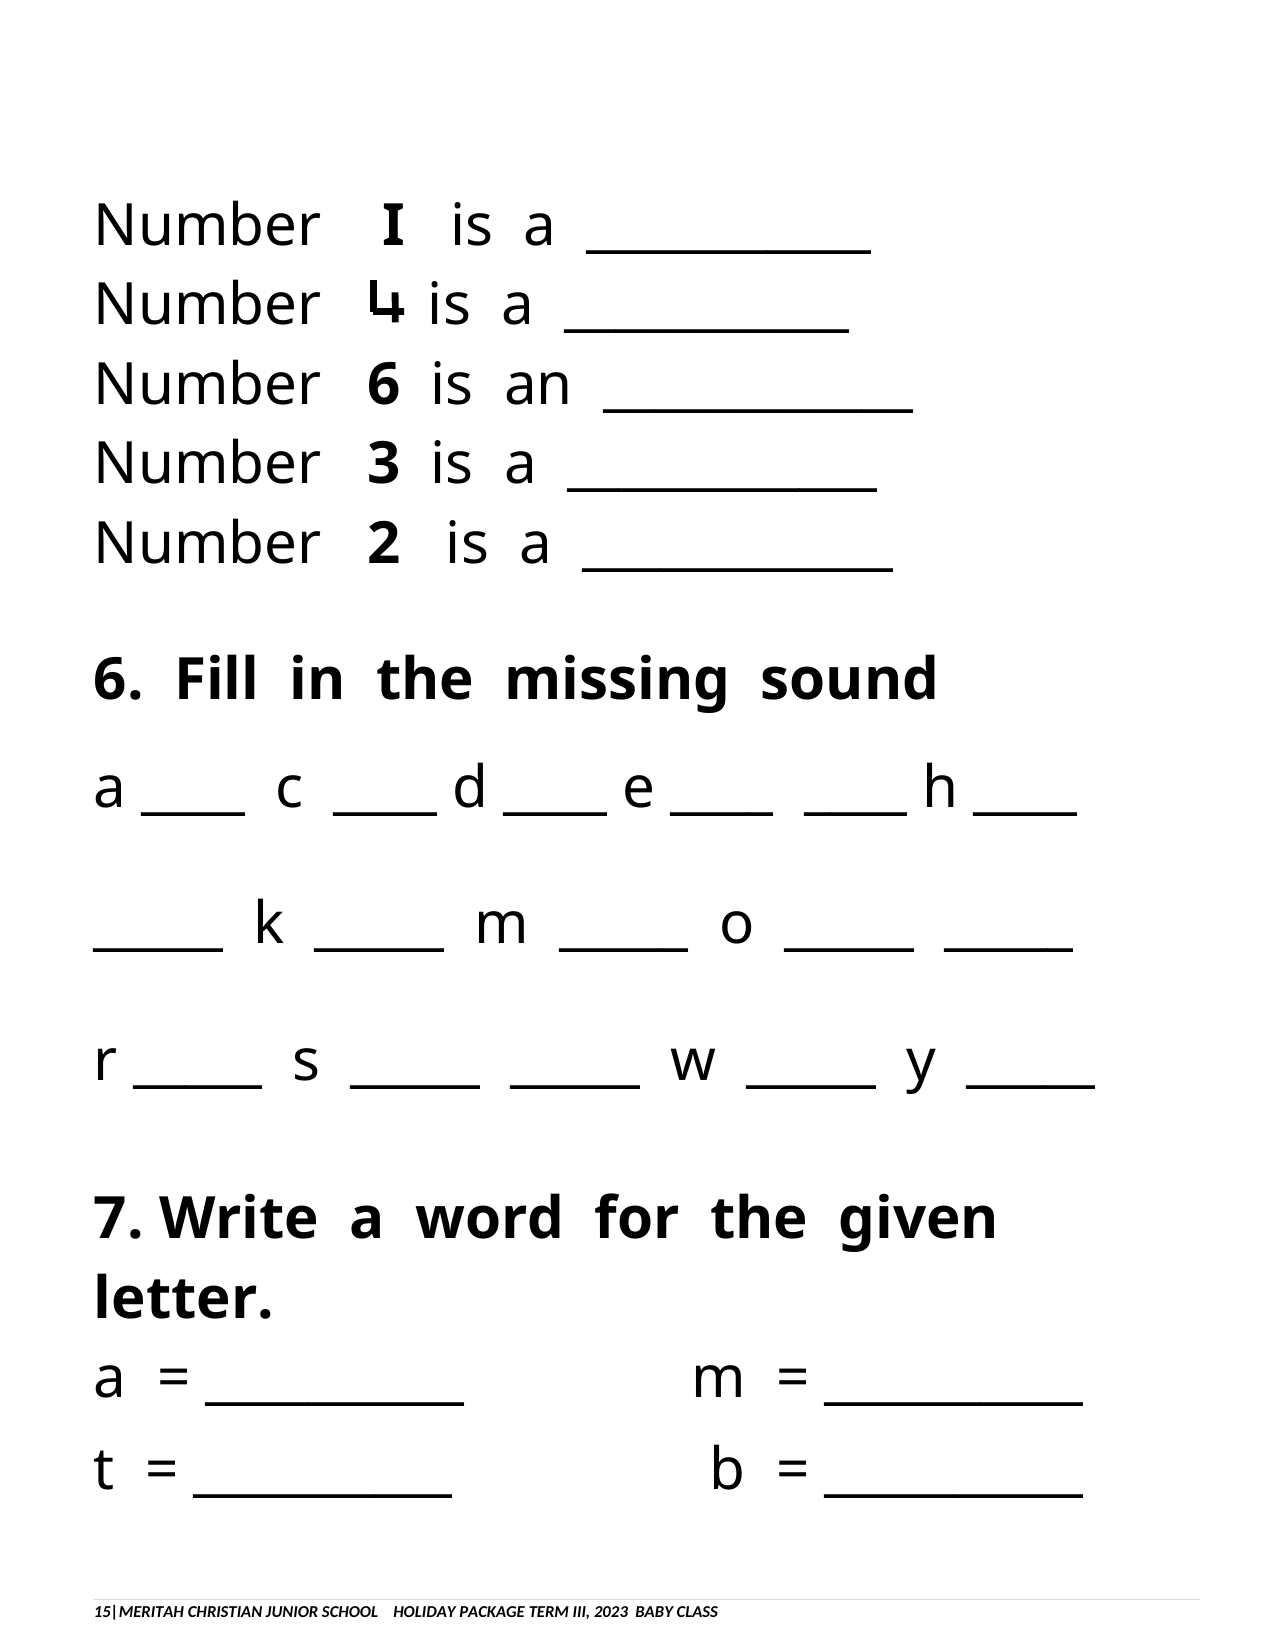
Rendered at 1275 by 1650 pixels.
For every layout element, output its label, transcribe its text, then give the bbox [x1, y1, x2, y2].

text t = __________ b = __________ [94, 1427, 1200, 1506]
text 7. Write a word for the given letter. [94, 1176, 1200, 1335]
text a ____ c ____ d ____ e ____ ____ h ____ [94, 745, 1200, 824]
text Number 6 is an ____________ [94, 342, 1200, 421]
text Number I is a ___________ [94, 183, 1200, 262]
text a = __________ m = __________ [94, 1335, 1200, 1415]
text 6. Fill in the missing sound [94, 637, 1200, 717]
text _____ k _____ m _____ o _____ _____ [94, 881, 1200, 961]
text Number is a ___________ [94, 262, 1200, 342]
text Number 2 is a ____________ [94, 501, 1200, 580]
text Number 3 is a ____________ [94, 421, 1200, 501]
text r _____ s _____ _____ w _____ y _____ [94, 1017, 1200, 1097]
